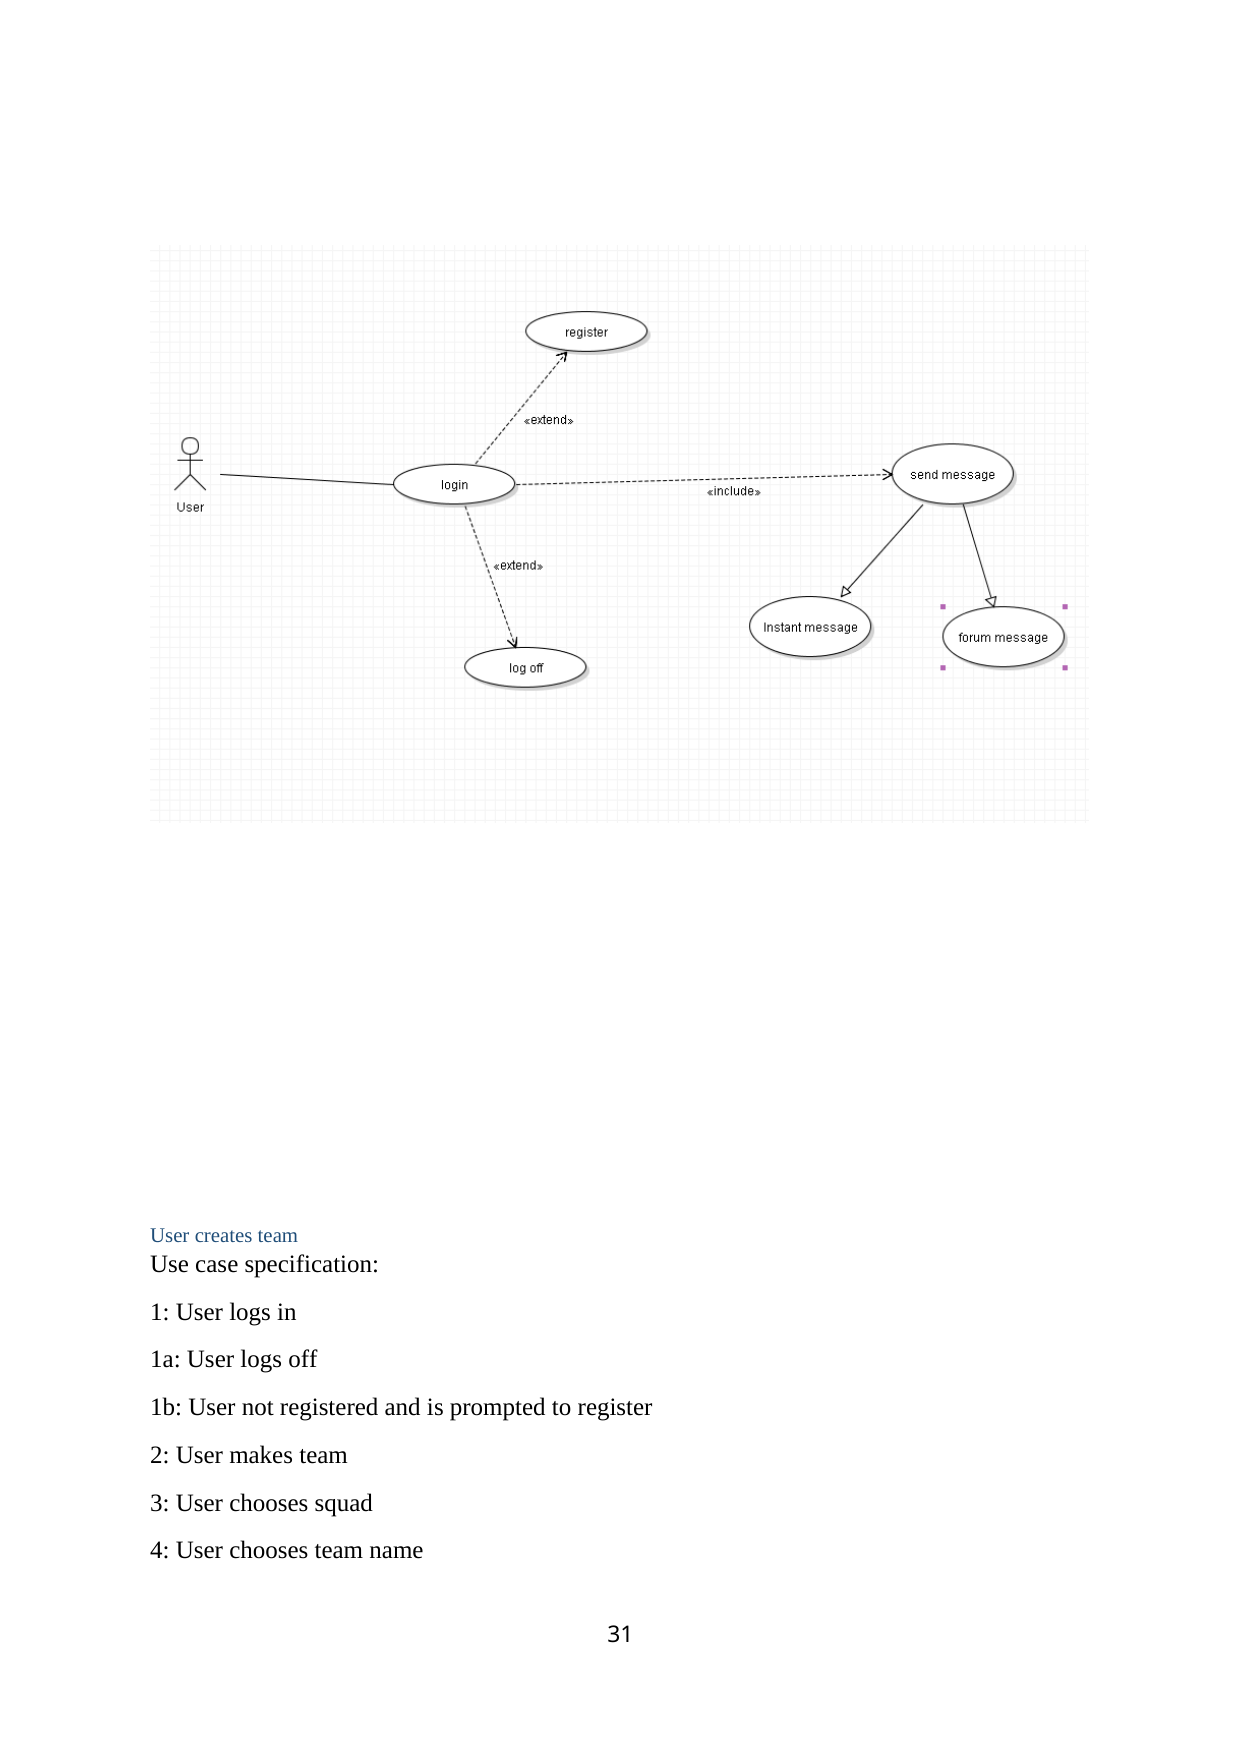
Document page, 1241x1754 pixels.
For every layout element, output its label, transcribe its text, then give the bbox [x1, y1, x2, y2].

picture [150, 245, 1089, 823]
subtitle User creates team [150, 1223, 1090, 1247]
text 1a: User logs off [150, 1344, 1090, 1373]
text 1: User logs in [150, 1297, 1090, 1326]
text 1b: User not registered and is prompted to register [150, 1392, 1090, 1421]
text 3: User chooses squad [150, 1488, 1090, 1516]
text 4: User chooses team name [150, 1535, 1090, 1564]
text 2: User makes team [150, 1440, 1090, 1469]
text Use case specification: [150, 1249, 1090, 1278]
